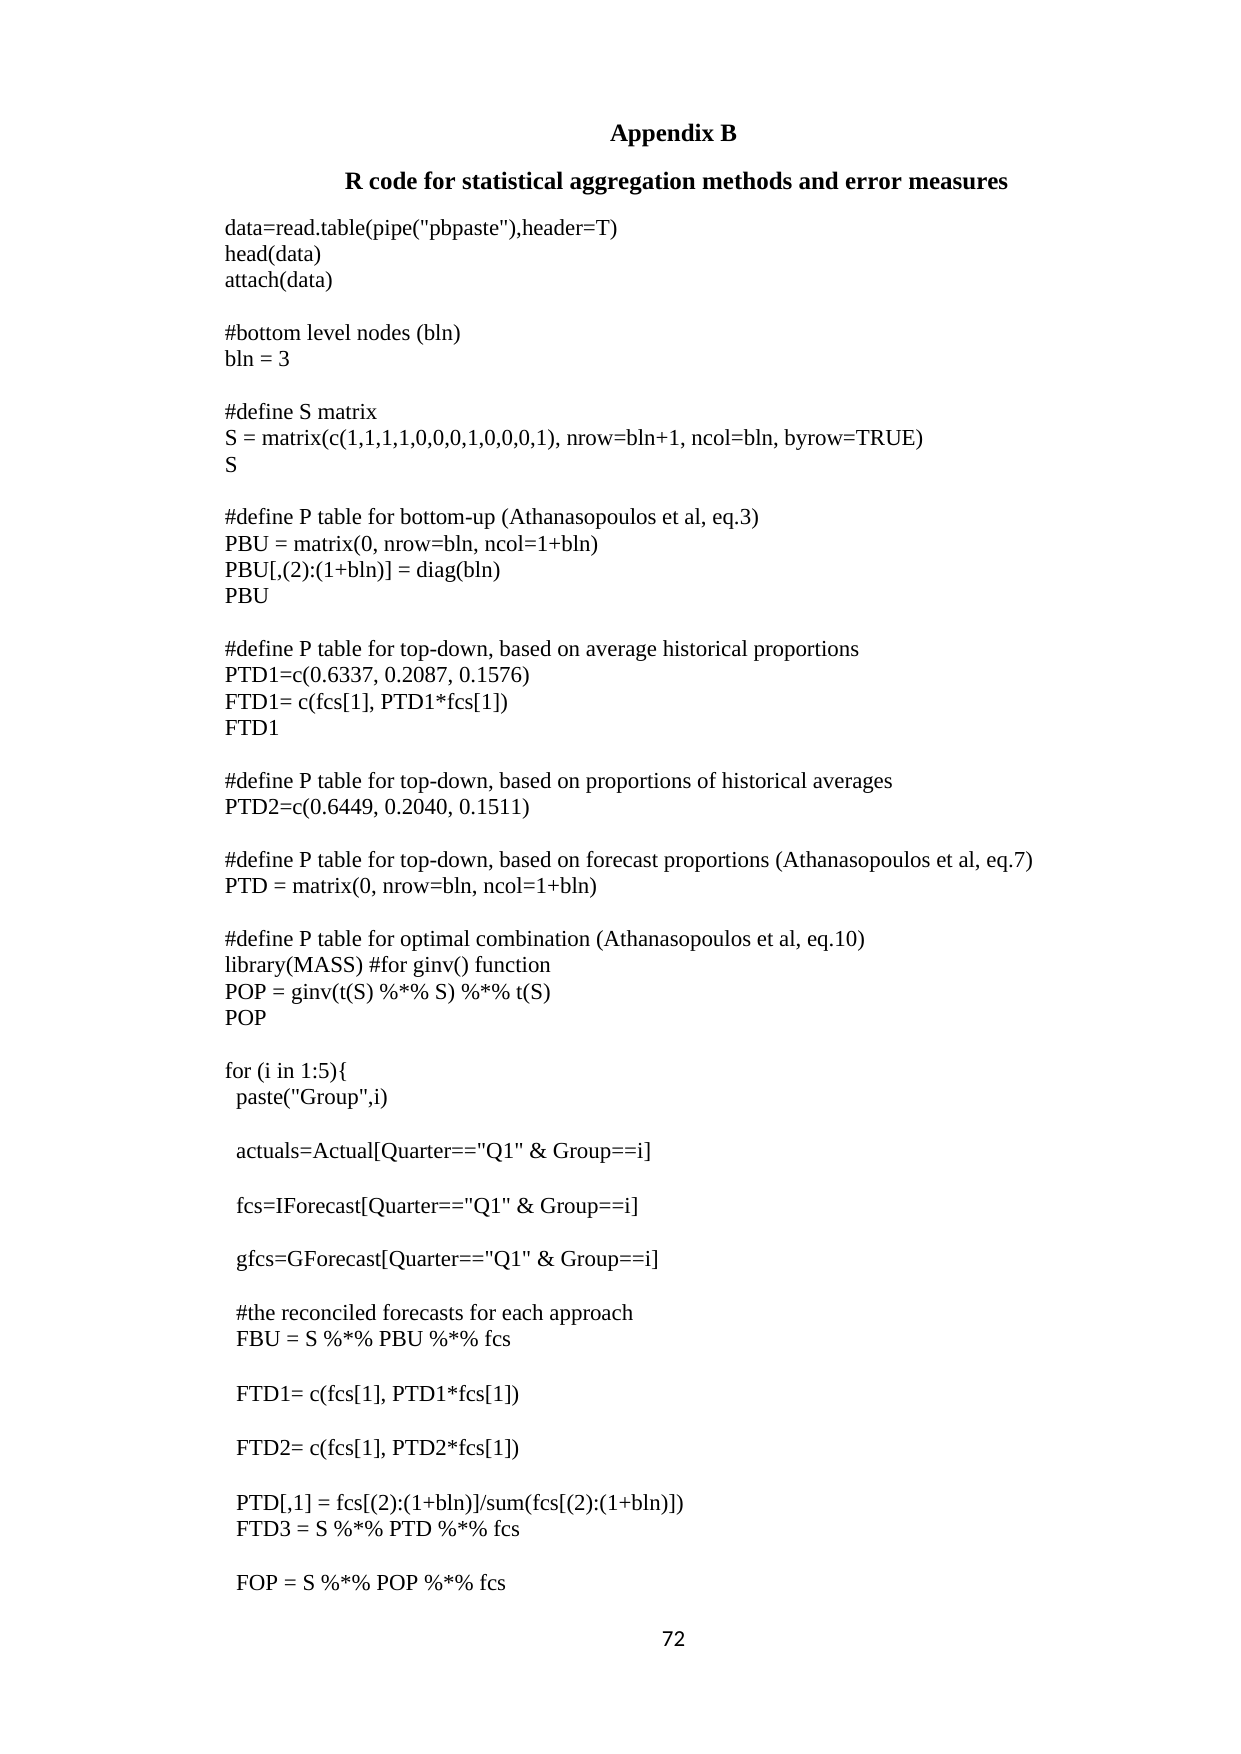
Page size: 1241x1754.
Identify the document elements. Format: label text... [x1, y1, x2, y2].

text #define P table for optimal combination (Athanasopoulos et al, eq.10) [224, 925, 1122, 951]
text FTD3 = S %*% PTD %*% fcs [224, 1515, 1122, 1541]
text paste("Group",i) [224, 1083, 1122, 1109]
text #define P table for top-down, based on proportions of historical averages [224, 767, 1122, 793]
text S [224, 451, 1122, 477]
text gfcs=GForecast[Quarter=="Q1" & Group==i] [224, 1245, 1122, 1271]
text #bottom level nodes (bln) [224, 319, 1122, 345]
text PBU[,(2):(1+bln)] = diag(bln) [224, 556, 1122, 582]
text data=read.table(pipe("pbpaste"),header=T) [224, 213, 1122, 240]
text R code for statistical aggregation methods and error measures [224, 166, 1122, 194]
text FTD1 [224, 714, 1122, 741]
text POP = ginv(t(S) %*% S) %*% t(S) [224, 978, 1122, 1004]
text PTD = matrix(0, nrow=bln, ncol=1+bln) [224, 872, 1122, 899]
text #define P table for top-down, based on average historical proportions [224, 635, 1122, 662]
text POP [224, 1004, 1122, 1031]
text PTD[,1] = fcs[(2):(1+bln)]/sum(fcs[(2):(1+bln)]) [224, 1488, 1122, 1515]
text FTD2= c(fcs[1], PTD2*fcs[1]) [224, 1434, 1122, 1461]
text bln = 3 [224, 345, 1122, 372]
text for (i in 1:5){ [224, 1057, 1122, 1083]
text actuals=Actual[Quarter=="Q1" & Group==i] [224, 1138, 1122, 1164]
text FTD1= c(fcs[1], PTD1*fcs[1]) [224, 688, 1122, 714]
text S = matrix(c(1,1,1,1,0,0,0,1,0,0,0,1), nrow=bln+1, ncol=bln, byrow=TRUE) [224, 424, 1122, 451]
text head(data) [224, 240, 1122, 266]
text PBU [224, 582, 1122, 609]
text #define P table for bottom-up (Athanasopoulos et al, eq.3) [224, 503, 1122, 530]
text FOP = S %*% POP %*% fcs [224, 1569, 1122, 1596]
text #define S matrix [224, 398, 1122, 424]
text #the reconciled forecasts for each approach [224, 1299, 1122, 1325]
text library(MASS) #for ginv() function [224, 951, 1122, 978]
text PBU = matrix(0, nrow=bln, ncol=1+bln) [224, 530, 1122, 556]
text Appendix B [224, 118, 1122, 147]
text #define P table for top-down, based on forecast proportions (Athanasopoulos et al, eq.7) [224, 846, 1122, 872]
text fcs=IForecast[Quarter=="Q1" & Group==i] [224, 1192, 1122, 1218]
text FBU = S %*% PBU %*% fcs [224, 1325, 1122, 1352]
text attach(data) [224, 266, 1122, 293]
text FTD1= c(fcs[1], PTD1*fcs[1]) [224, 1380, 1122, 1406]
text PTD1=c(0.6337, 0.2087, 0.1576) [224, 662, 1122, 688]
text PTD2=c(0.6449, 0.2040, 0.1511) [224, 793, 1122, 820]
